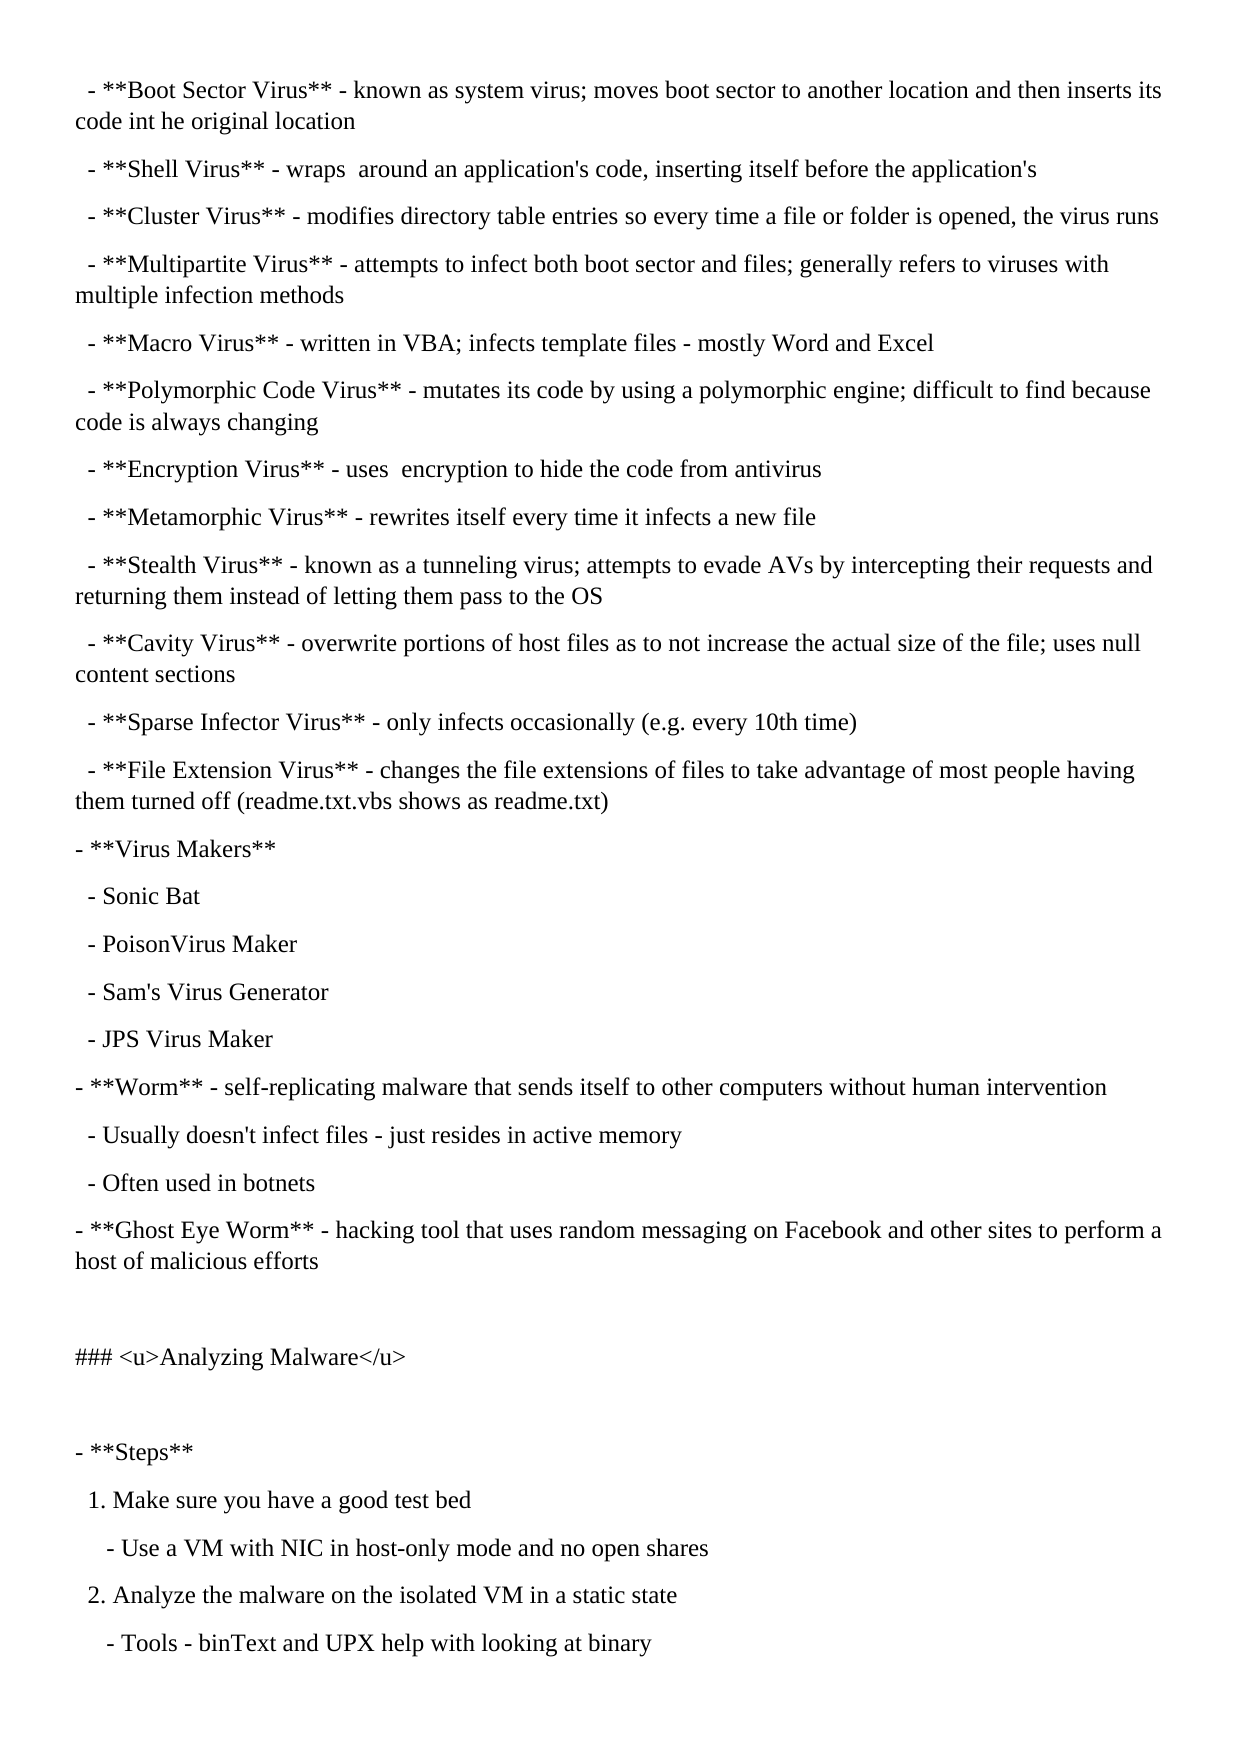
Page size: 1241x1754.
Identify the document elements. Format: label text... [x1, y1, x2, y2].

text - PoisonVirus Maker [75, 929, 1165, 958]
text - **Boot Sector Virus** - known as system virus; moves boot sector to another location and then inserts its code int he original location [75, 75, 1165, 135]
text - Use a VM with NIC in host-only mode and no open shares [75, 1533, 1165, 1561]
text - Usually doesn't infect files - just resides in active memory [75, 1120, 1165, 1149]
text - **Metamorphic Virus** - rewrites itself every time it infects a new file [75, 502, 1165, 531]
text - **Worm** - self-replicating malware that sends itself to other computers without human intervention [75, 1072, 1165, 1101]
text - **Shell Virus** - wraps around an application's code, inserting itself before the application's [75, 154, 1165, 182]
text - **Cavity Virus** - overwrite portions of host files as to not increase the actual size of the file; uses null content sections [75, 628, 1165, 688]
text - **Ghost Eye Worm** - hacking tool that uses random messaging on Facebook and other sites to perform a host of malicious efforts [75, 1215, 1165, 1275]
text - **Cluster Virus** - modifies directory table entries so every time a file or folder is opened, the virus runs [75, 201, 1165, 230]
text 1. Make sure you have a good test bed [75, 1485, 1165, 1514]
text - JPS Virus Maker [75, 1024, 1165, 1053]
text - **File Extension Virus** - changes the file extensions of files to take advantage of most people having them turned off (readme.txt.vbs shows as readme.txt) [75, 755, 1165, 815]
text - **Stealth Virus** - known as a tunneling virus; attempts to evade AVs by intercepting their requests and returning them instead of letting them pass to the OS [75, 550, 1165, 609]
text - **Sparse Infector Virus** - only infects occasionally (e.g. every 10th time) [75, 707, 1165, 736]
text - Sam's Virus Generator [75, 977, 1165, 1006]
text - **Virus Makers** [75, 834, 1165, 862]
text - Often used in botnets [75, 1168, 1165, 1196]
text - Sonic Bat [75, 881, 1165, 910]
text - **Steps** [75, 1437, 1165, 1466]
text - Tools - binText and UPX help with looking at binary [75, 1628, 1165, 1657]
text - **Encryption Virus** - uses encryption to hide the code from antivirus [75, 454, 1165, 483]
text - **Macro Virus** - written in VBA; infects template files - mostly Word and Excel [75, 328, 1165, 357]
text - **Multipartite Virus** - attempts to infect both boot sector and files; generally refers to viruses with multiple infection methods [75, 249, 1165, 309]
text ### <u>Analyzing Malware</u> [75, 1342, 1165, 1371]
text 2. Analyze the malware on the isolated VM in a static state [75, 1580, 1165, 1609]
text - **Polymorphic Code Virus** - mutates its code by using a polymorphic engine; difficult to find because code is always changing [75, 376, 1165, 435]
